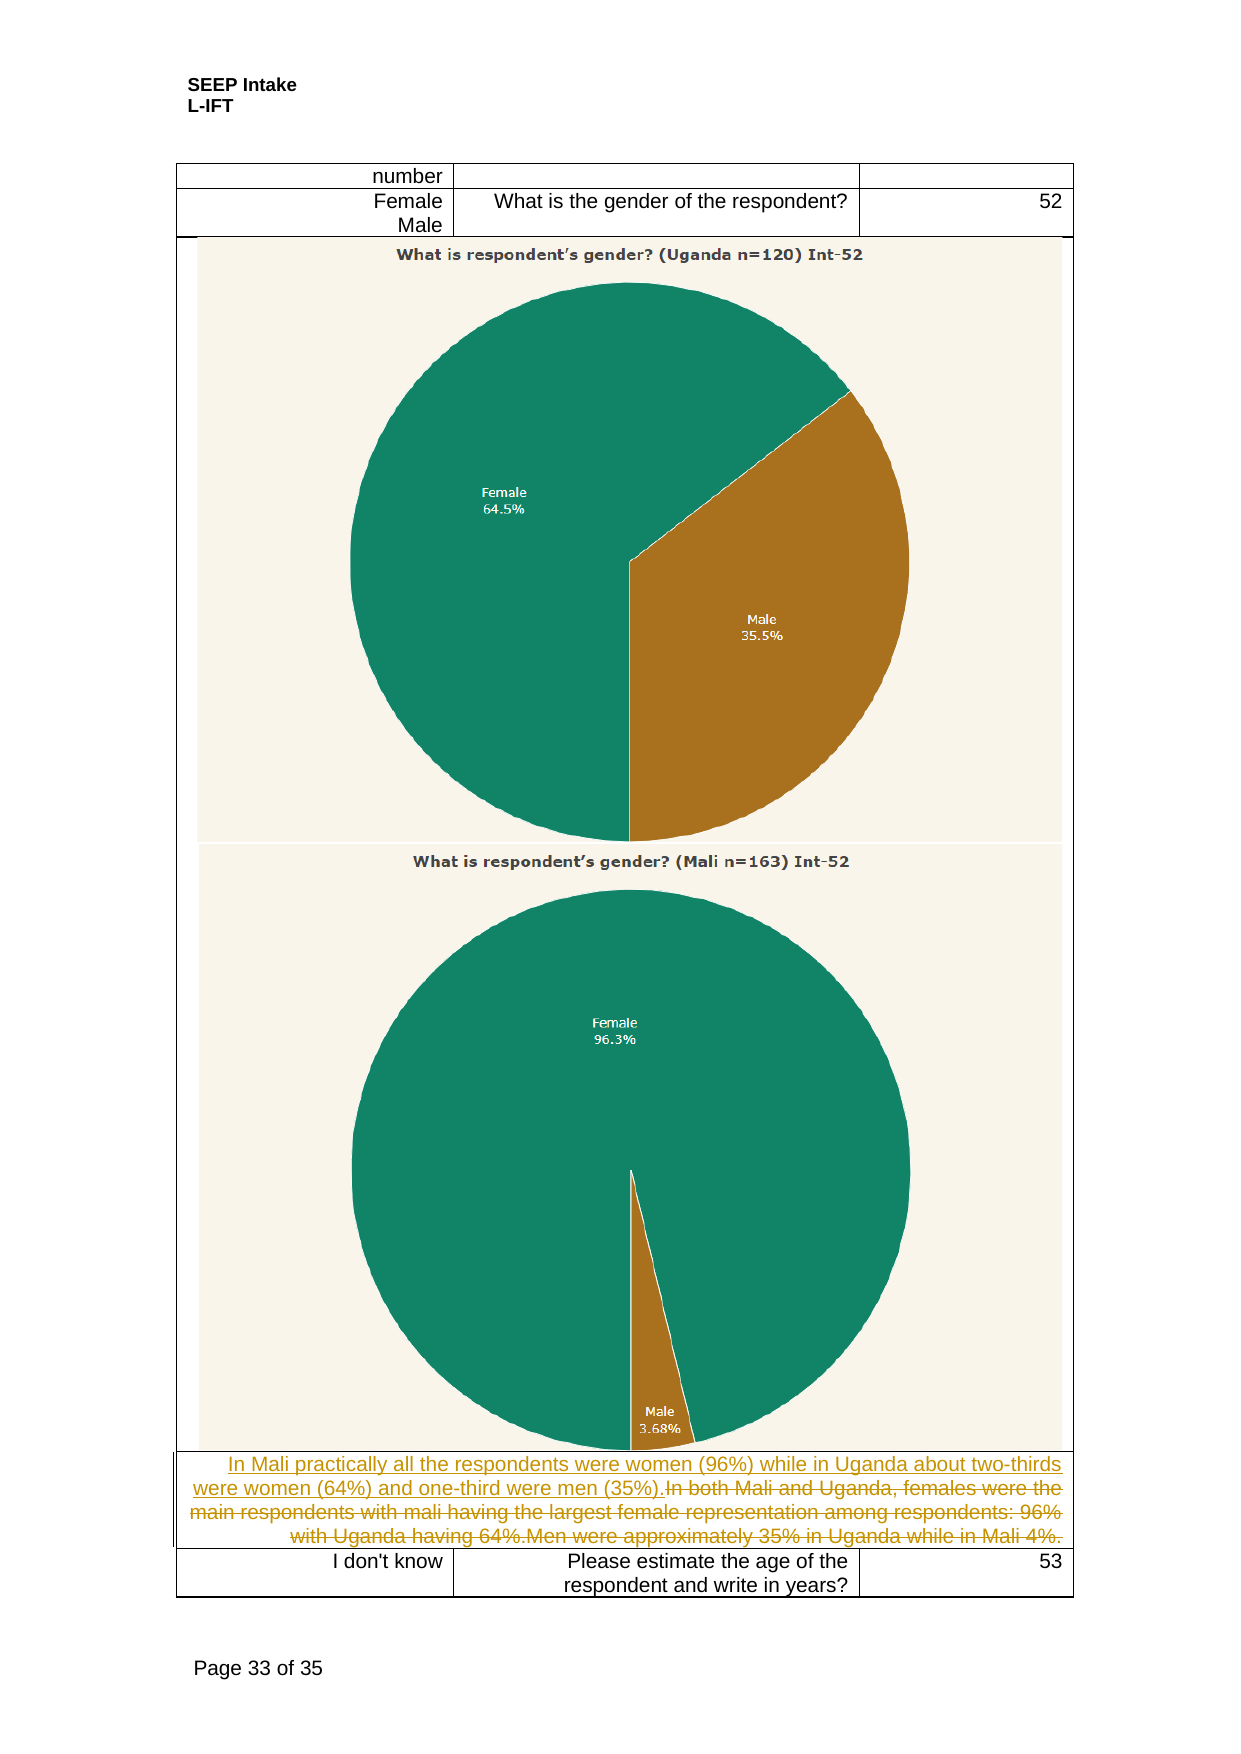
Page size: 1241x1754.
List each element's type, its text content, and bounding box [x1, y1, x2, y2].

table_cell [454, 164, 859, 187]
table_cell [1063, 238, 1073, 1451]
table_cell I don't know [177, 1549, 453, 1596]
table_cell 52 [860, 189, 1073, 236]
table_cell [177, 238, 198, 1451]
table_cell [177, 1452, 1073, 1547]
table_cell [177, 164, 453, 187]
table_cell Female Male [177, 189, 453, 236]
picture [197, 237, 1063, 1451]
table_cell What is the gender of the respondent? [454, 189, 859, 236]
table_cell 53 [860, 1549, 1073, 1596]
table_cell Please estimate the age of the respondent and write in years? [454, 1549, 859, 1596]
table_cell 51 [860, 164, 1073, 187]
